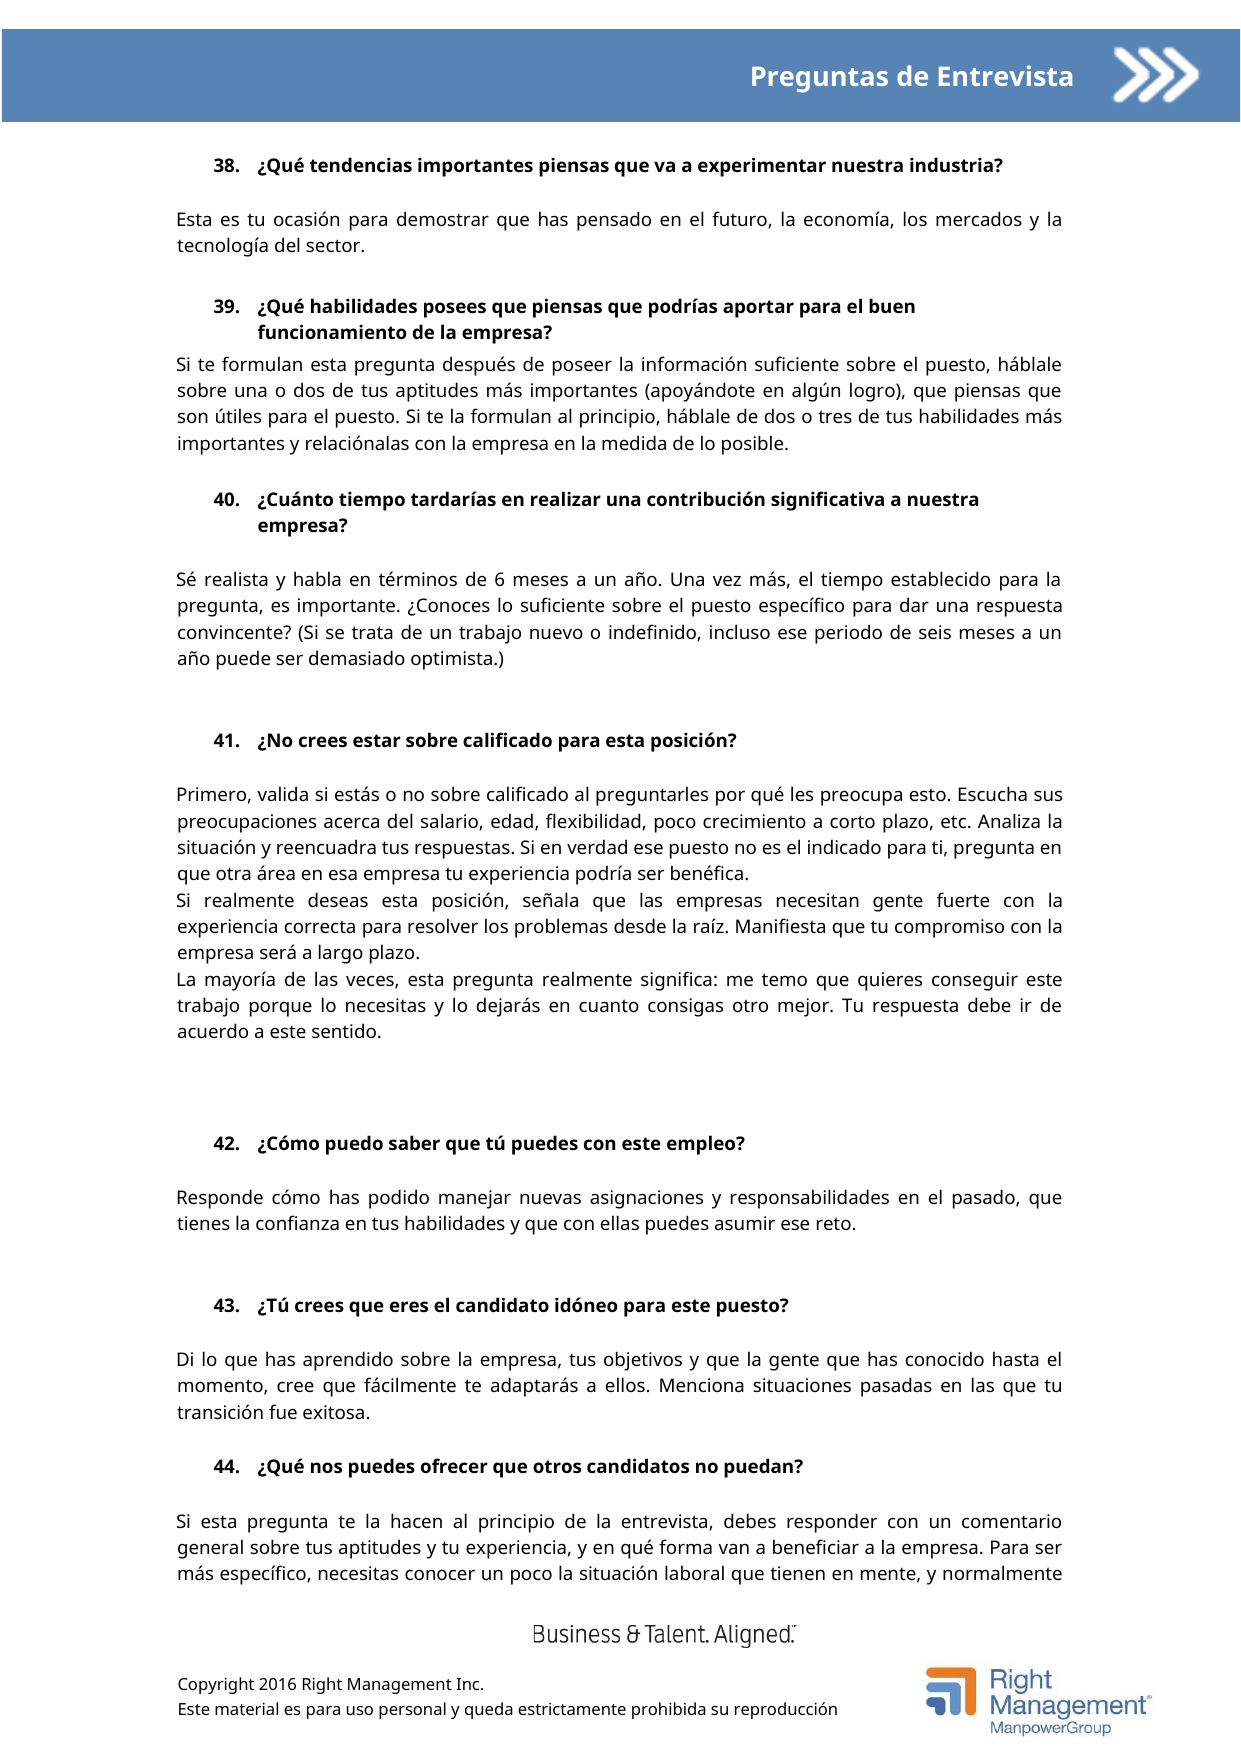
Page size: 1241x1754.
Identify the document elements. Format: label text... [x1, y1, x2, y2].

text Sé realista y habla en términos de 6 meses a un año. Una vez más, el tiempo establecido para la pregunta, es importante. ¿Conoces lo suficiente sobre el puesto específico para dar una respuesta convincente? (Si se trata de un trabajo nuevo o indefinido, incluso ese periodo de seis meses a un año puede ser demasiado optimista.) [176, 566, 1064, 671]
list ¿No crees estar sobre calificado para esta posición? [213, 728, 1064, 753]
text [176, 1508, 1064, 1586]
list ¿Qué nos puedes ofrecer que otros candidatos no puedan? [213, 1454, 1064, 1479]
text La mayoría de las veces, esta pregunta realmente significa: me temo que quieres conseguir este trabajo porque lo necesitas y lo dejarás en cuanto consigas otro mejor. Tu respuesta debe ir de acuerdo a este sentido. [176, 966, 1064, 1044]
picture [1, 29, 1240, 122]
list ¿Qué habilidades posees que piensas que podrías aportar para el buen funcionamiento de la empresa? [213, 293, 1064, 345]
picture [889, 1646, 1210, 1751]
text Primero, valida si estás o no sobre calificado al preguntarles por qué les preocupa esto. Escucha sus preocupaciones acerca del salario, edad, flexibilidad, poco crecimiento a corto plazo, etc. Analiza la situación y reencuadra tus respuestas. Si en verdad ese puesto no es el indicado para ti, pregunta en que otra área en esa empresa tu experiencia podría ser benéfica. [176, 782, 1064, 886]
list ¿Cuánto tiempo tardarías en realizar una contribución significativa a nuestra empresa? [213, 486, 1064, 538]
list ¿Tú crees que eres el candidato idóneo para este puesto? [213, 1292, 1064, 1318]
text Esta es tu ocasión para demostrar que has pensado en el futuro, la economía, los mercados y la tecnología del sector. [176, 206, 1064, 258]
text Di lo que has aprendido sobre la empresa, tus objetivos y que la gente que has conocido hasta el momento, cree que fácilmente te adaptarás a ellos. Menciona situaciones pasadas en las que tu transición fue exitosa. [176, 1346, 1064, 1424]
list ¿Cómo puedo saber que tú puedes con este empleo? [213, 1130, 1064, 1156]
text Si realmente deseas esta posición, señala que las empresas necesitan gente fuerte con la experiencia correcta para resolver los problemas desde la raíz. Manifiesta que tu compromiso con la empresa será a largo plazo. [176, 887, 1064, 965]
text Responde cómo has podido manejar nuevas asignaciones y responsabilidades en el pasado, que tienes la confianza en tus habilidades y que con ellas puedes asumir ese reto. [176, 1184, 1064, 1236]
picture [533, 1625, 797, 1648]
text Si te formulan esta pregunta después de poseer la información suficiente sobre el puesto, háblale sobre una o dos de tus aptitudes más importantes (apoyándote en algún logro), que piensas que son útiles para el puesto. Si te la formulan al principio, háblale de dos o tres de tus habilidades más importantes y relaciónalas con la empresa en la medida de lo posible. [176, 351, 1064, 456]
list ¿Qué tendencias importantes piensas que va a experimentar nuestra industria? [213, 152, 1064, 178]
